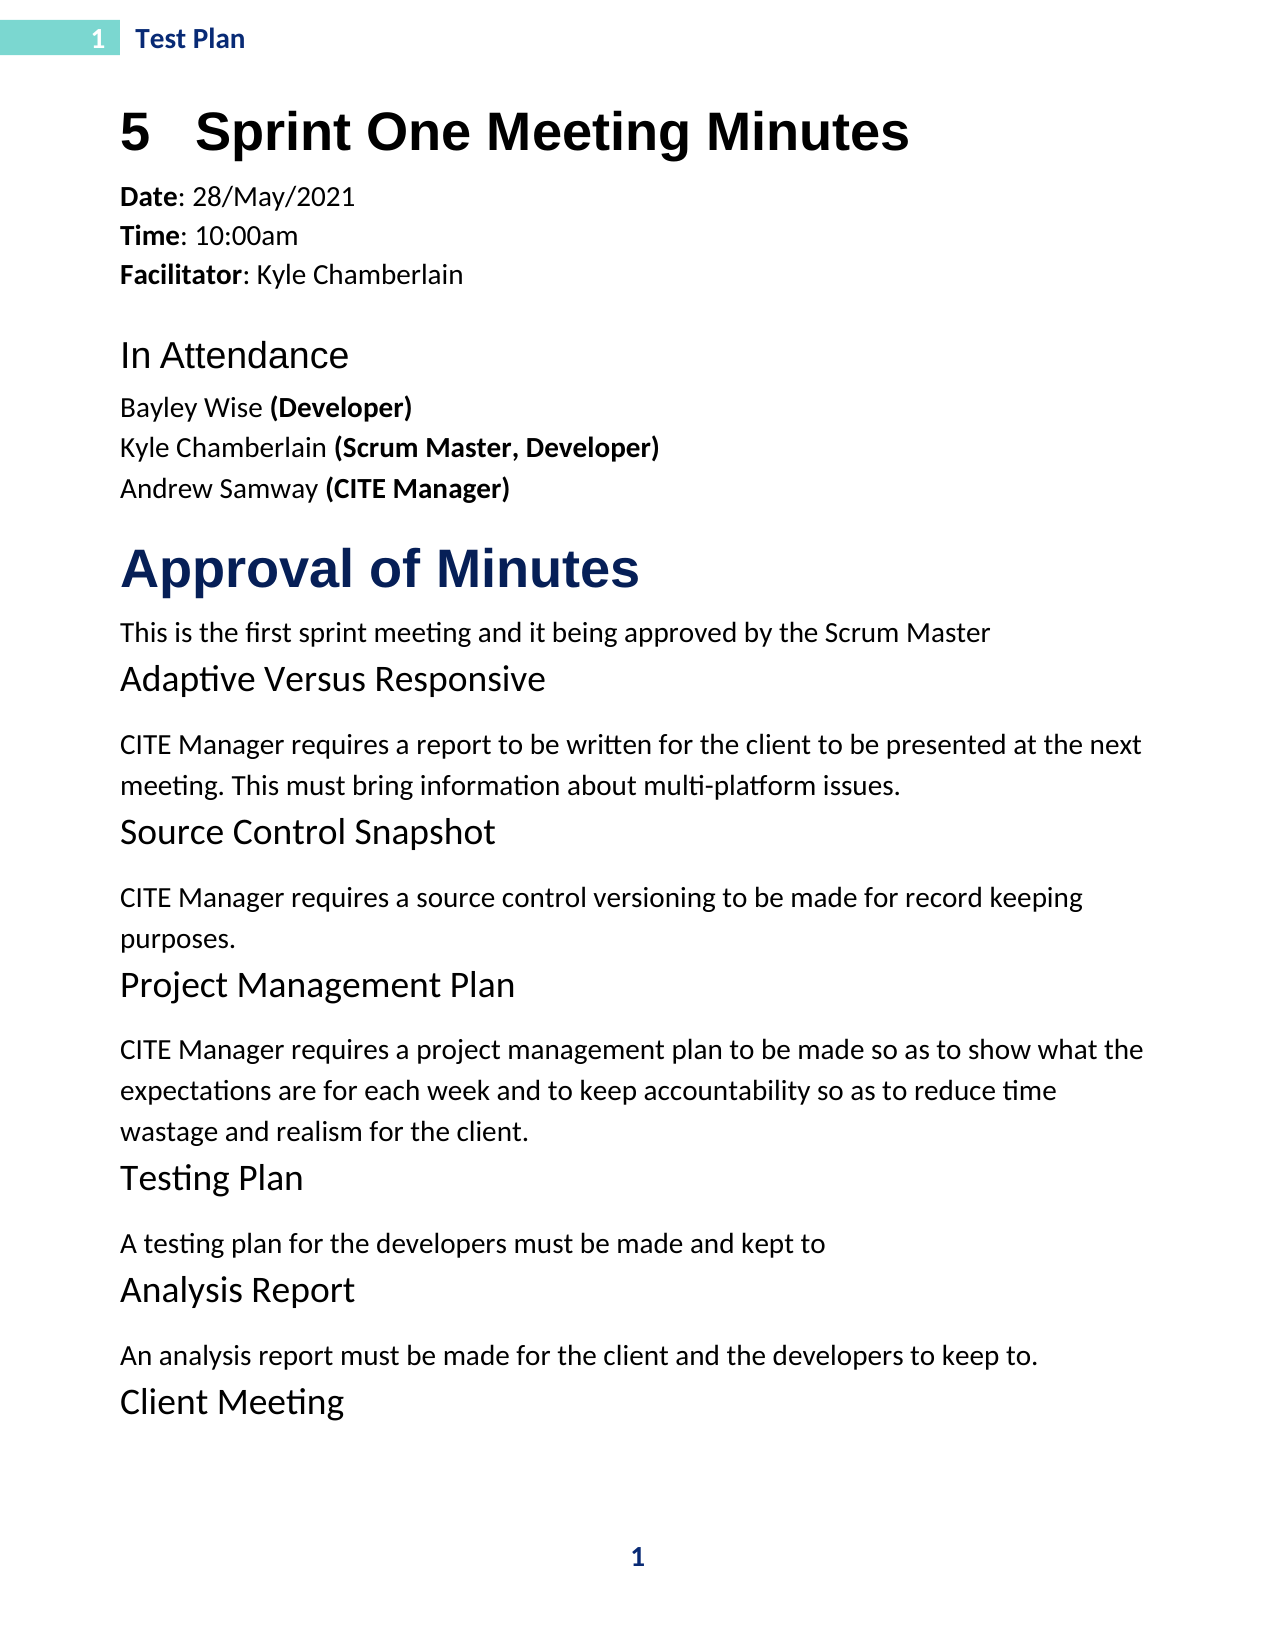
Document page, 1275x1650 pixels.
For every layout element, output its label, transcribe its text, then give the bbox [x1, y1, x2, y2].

text CITE Manager requires a source control versioning to be made for record keeping purposes. [120, 879, 1155, 955]
text Date: 28/May/2021 [120, 178, 1155, 213]
text Facilitator: Kyle Chamberlain [120, 256, 1155, 292]
text CITE Manager requires a project management plan to be made so as to show what the expectations are for each week and to keep accountability so as to reduce time wastage and realism for the client. [120, 1031, 1155, 1149]
text Andrew Samway (CITE Manager) [120, 471, 1155, 506]
subtitle Testing Plan [120, 1154, 1155, 1200]
text Kyle Chamberlain (Scrum Master, Developer) [120, 429, 1155, 465]
subtitle Analysis Report [120, 1266, 1155, 1312]
subtitle Project Management Plan [120, 961, 1155, 1006]
text A testing plan for the developers must be made and kept to [120, 1225, 1155, 1261]
text CITE Manager requires a report to be written for the client to be presented at the next meeting. This must bring information about multi-platform issues. [120, 726, 1155, 803]
subtitle Client Meeting [120, 1378, 1155, 1424]
subtitle 5 Sprint One Meeting Minutes [120, 100, 1155, 162]
text Bayley Wise (Developer) [120, 389, 1155, 424]
subtitle Adaptive Versus Responsive [120, 655, 1155, 701]
text This is the first sprint meeting and it being approved by the Scrum Master [120, 614, 1155, 650]
text An analysis report must be made for the client and the developers to keep to. [120, 1337, 1155, 1372]
text Time: 10:00am [120, 217, 1155, 253]
subtitle Source Control Snapshot [120, 808, 1155, 854]
